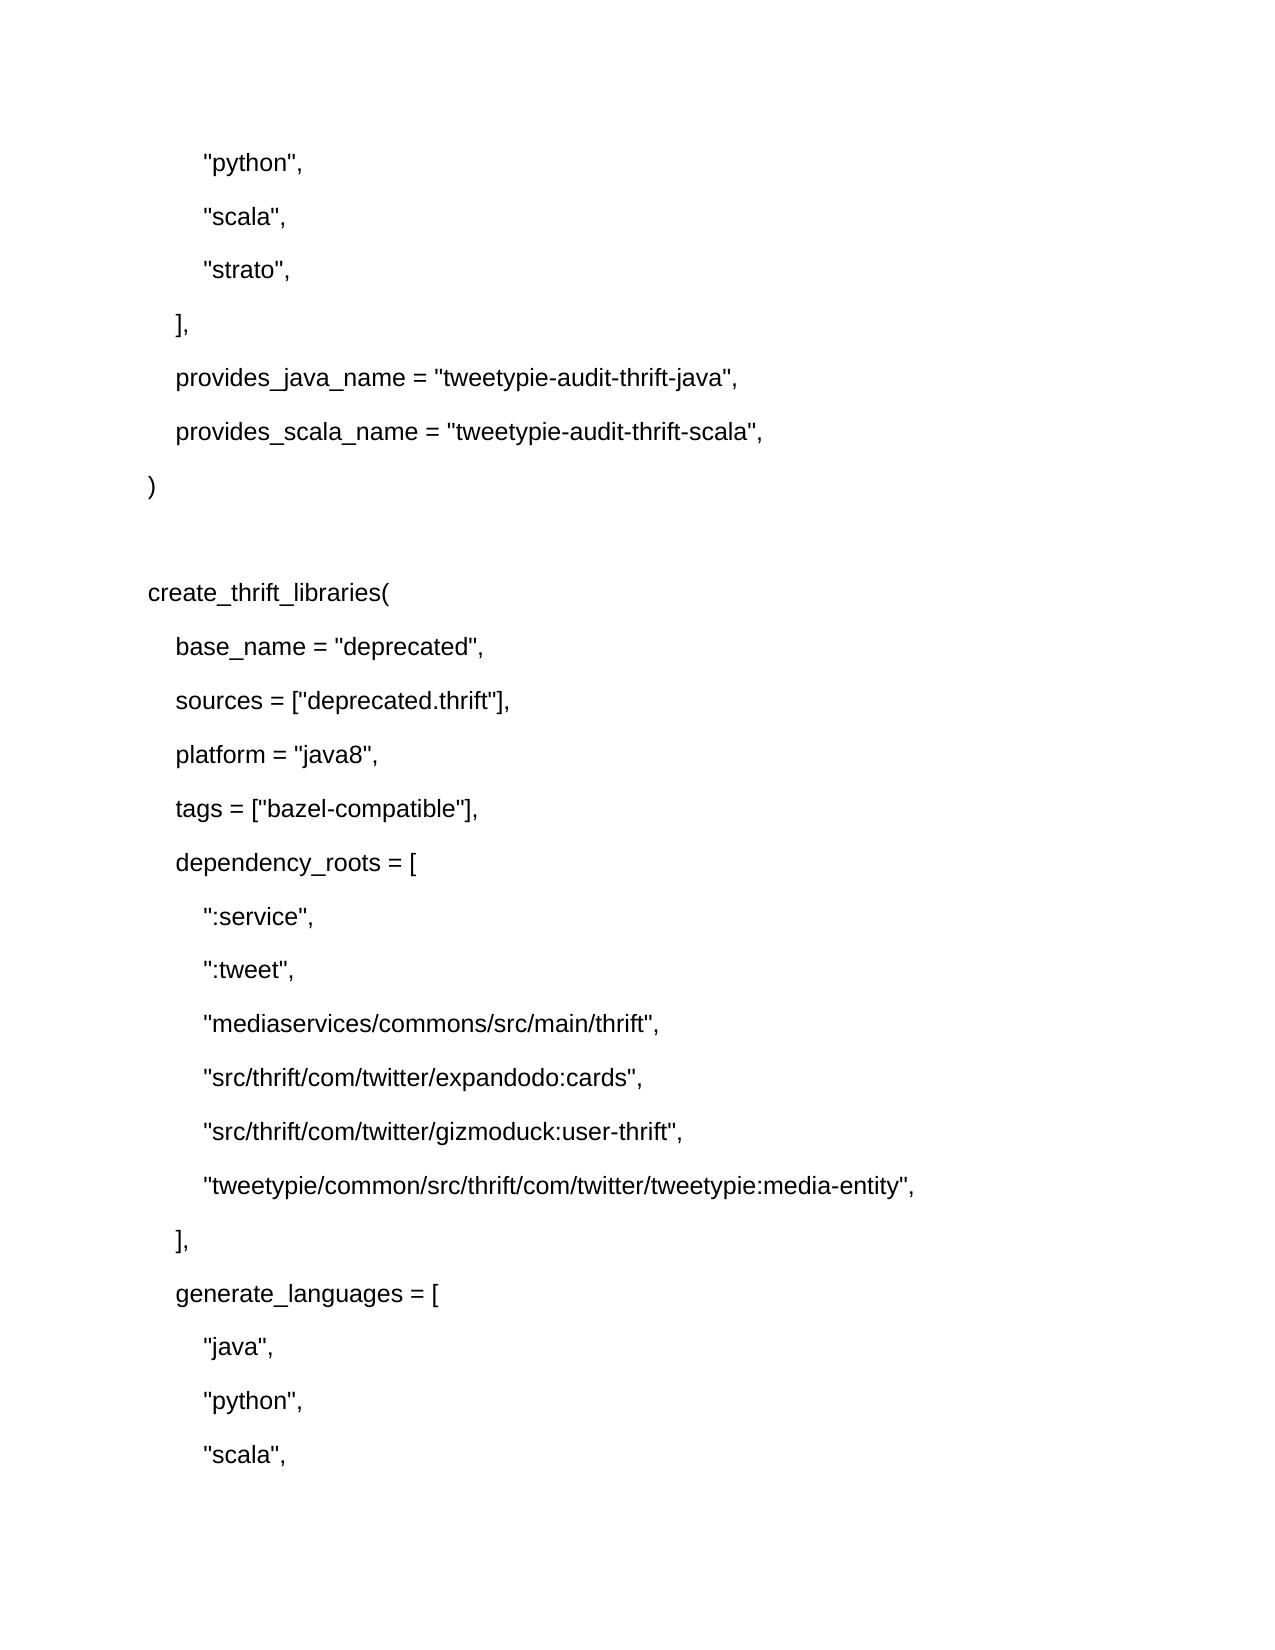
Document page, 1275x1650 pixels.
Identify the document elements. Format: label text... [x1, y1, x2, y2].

text provides_java_name = "tweetypie-audit-thrift-java", [148, 363, 1127, 392]
text ":tweet", [148, 955, 1127, 984]
text ":service", [148, 902, 1127, 930]
text "src/thrift/com/twitter/expandodo:cards", [148, 1063, 1127, 1092]
text dependency_roots = [ [148, 848, 1127, 876]
text sources = ["deprecated.thrift"], [148, 686, 1127, 715]
text "strato", [148, 255, 1127, 284]
text tags = ["bazel-compatible"], [148, 794, 1127, 823]
text provides_scala_name = "tweetypie-audit-thrift-scala", [148, 417, 1127, 446]
text "tweetypie/common/src/thrift/com/twitter/tweetypie:media-entity", [148, 1171, 1127, 1199]
text "scala", [148, 201, 1127, 230]
text "python", [148, 148, 1127, 176]
text ) [148, 471, 1127, 499]
text generate_languages = [ [148, 1278, 1127, 1307]
text "mediaservices/commons/src/main/thrift", [148, 1009, 1127, 1038]
text "java", [148, 1332, 1127, 1361]
text ], [148, 1225, 1127, 1253]
text "python", [148, 1386, 1127, 1415]
text platform = "java8", [148, 740, 1127, 769]
text ], [148, 309, 1127, 338]
text "src/thrift/com/twitter/gizmoduck:user-thrift", [148, 1117, 1127, 1146]
text create_thrift_libraries( [148, 578, 1127, 607]
text base_name = "deprecated", [148, 632, 1127, 661]
text "scala", [148, 1440, 1127, 1469]
